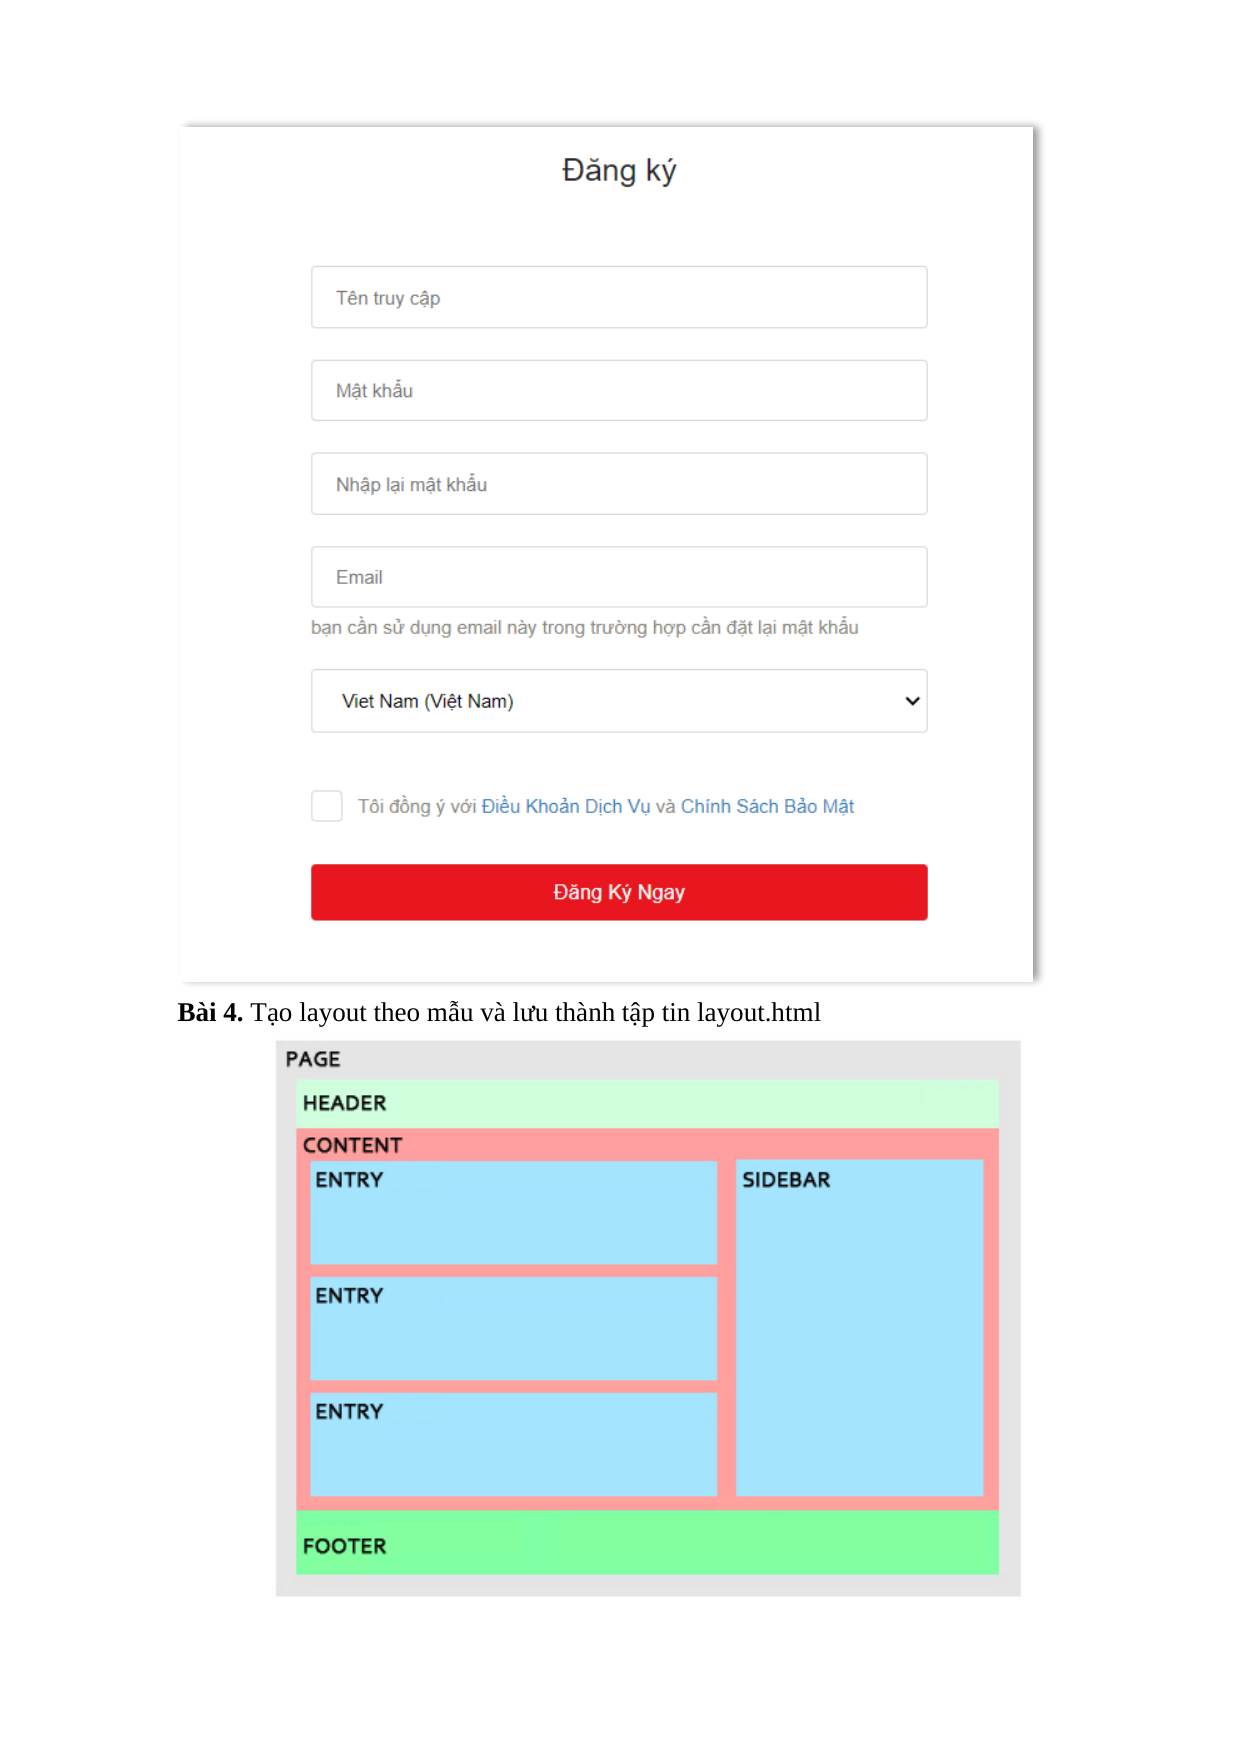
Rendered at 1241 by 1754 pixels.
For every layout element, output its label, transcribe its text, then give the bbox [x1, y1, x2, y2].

picture [271, 1033, 1029, 1603]
text Bài 4. Tạo layout theo mẫu và lưu thành tập tin layout.html [177, 996, 1122, 1028]
picture [180, 127, 1033, 982]
